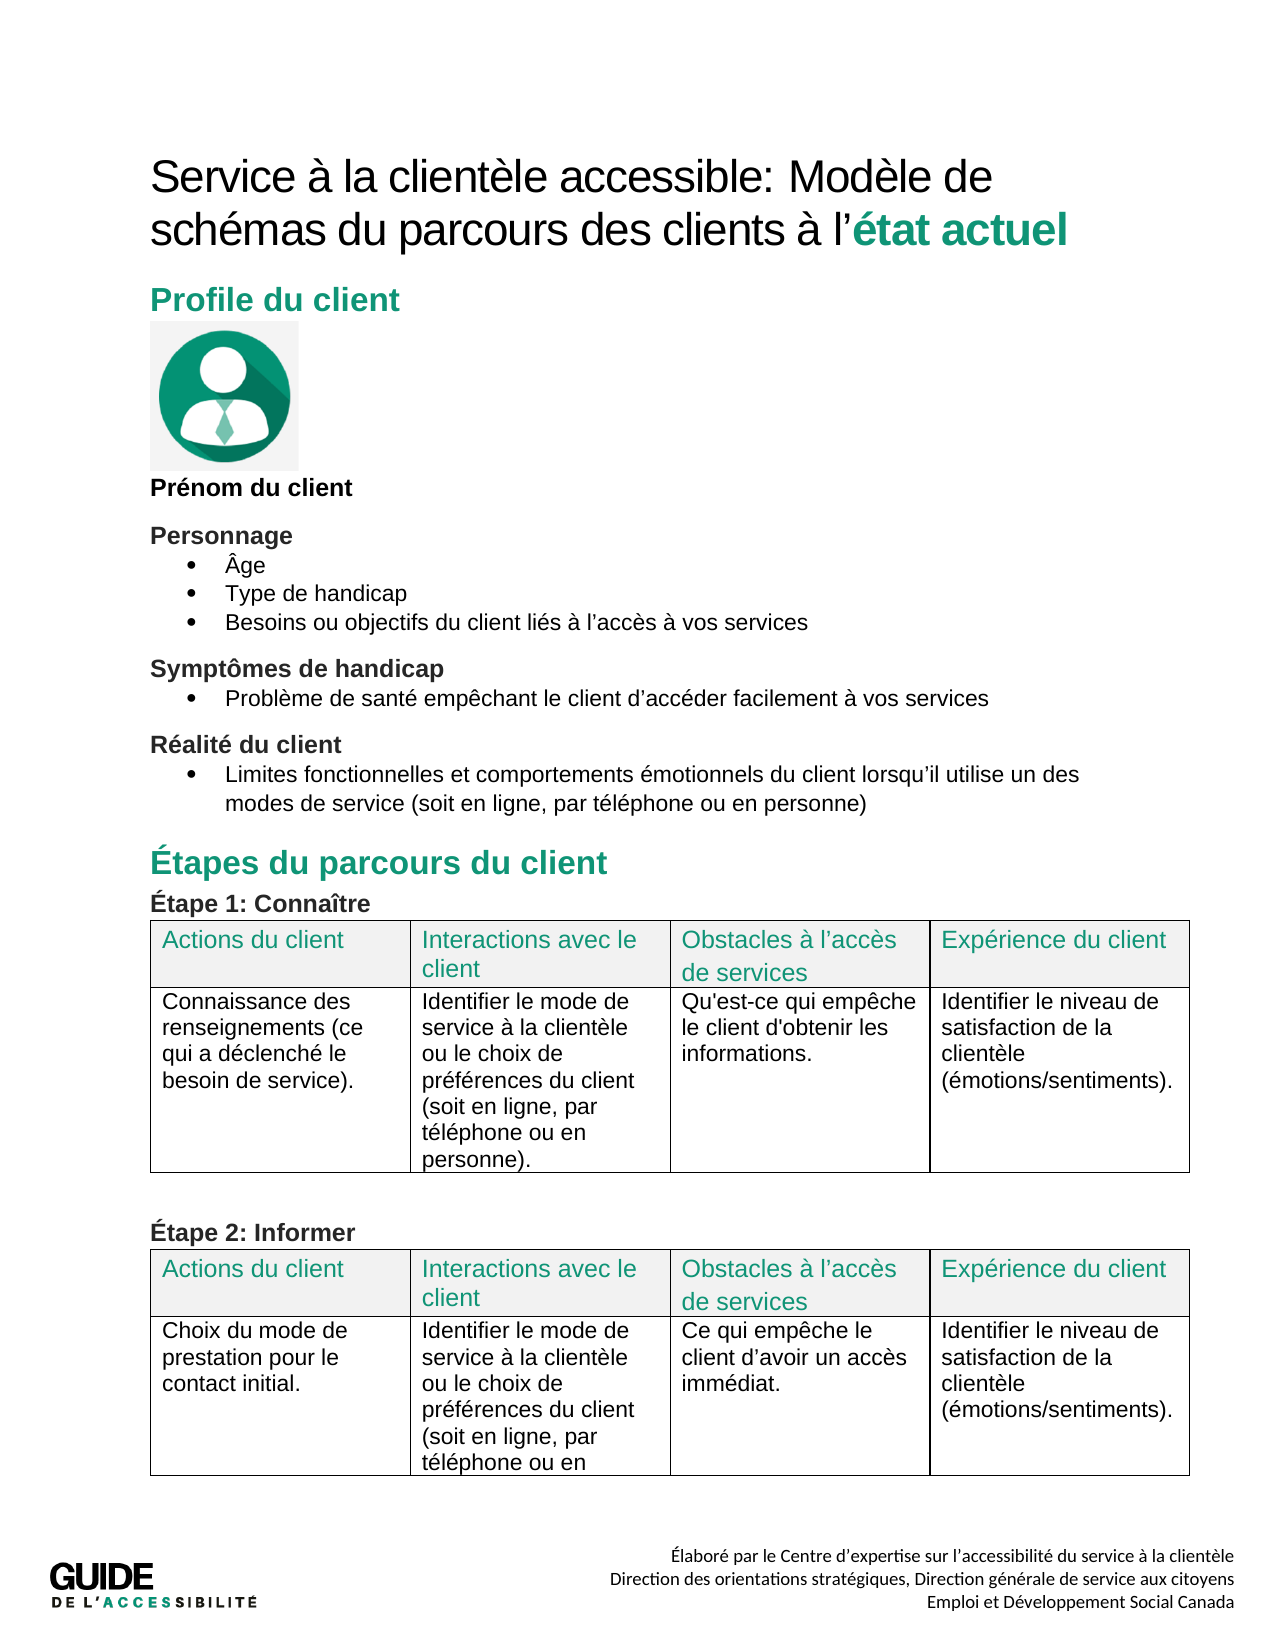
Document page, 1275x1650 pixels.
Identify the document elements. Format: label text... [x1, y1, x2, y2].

table_header Obstacles à l’accès de services [671, 921, 929, 987]
table_header Interactions avec le client [411, 1250, 670, 1316]
picture [25, 1542, 268, 1621]
subtitle Réalité du client [150, 730, 1125, 759]
table_header Actions du client [151, 921, 410, 987]
list Besoins ou objectifs du client liés à l’accès à vos services [187, 609, 1125, 635]
subtitle Étapes du parcours du client [150, 843, 1125, 881]
table_cell Connaissance des renseignements (ce qui a déclenché le besoin de service). [151, 988, 410, 1172]
table_cell Ce qui empêche le client d’avoir un accès immédiat. [671, 1317, 929, 1475]
picture [150, 321, 299, 471]
subtitle Symptômes de handicap [150, 654, 1125, 683]
table_cell Identifier le mode de service à la clientèle ou le choix de préférences du client (soit en ligne, par téléphone ou en personne). [411, 988, 670, 1172]
table_cell Qu'est-ce qui empêche le client d'obtenir les informations. [671, 988, 929, 1172]
list Problème de santé empêchant le client d’accéder facilement à vos services [187, 685, 1125, 711]
title Service à la clientèle accessible: Modèle de schémas du parcours des clients à l’état actuel [150, 150, 1125, 255]
list Limites fonctionnelles et comportements émotionnels du client lorsqu’il utilise un des modes de service (soit en ligne, par téléphone ou en personne) [187, 761, 1125, 816]
subtitle Étape 1: Connaître [150, 889, 1125, 917]
table_header Expérience du client [931, 1250, 1189, 1316]
subtitle Personnage [150, 521, 1125, 550]
table_header Actions du client [151, 1250, 410, 1316]
subtitle Profile du client [150, 280, 1125, 319]
list Type de handicap [187, 580, 1125, 607]
table_cell Identifier le mode de service à la clientèle ou le choix de préférences du client (soit en ligne, par téléphone ou en personne). [411, 1317, 670, 1475]
table_header Obstacles à l’accès de services [671, 1250, 929, 1316]
text Prénom du client [150, 322, 1125, 502]
table_header Expérience du client [931, 921, 1189, 987]
table_cell Identifier le niveau de satisfaction de la clientèle (émotions/sentiments). [931, 1317, 1189, 1475]
table_cell Choix du mode de prestation pour le contact initial. [151, 1317, 410, 1475]
table_header Interactions avec le client [411, 921, 670, 987]
list Âge [187, 552, 1125, 578]
subtitle Étape 2: Informer [150, 1218, 1125, 1247]
table_cell Identifier le niveau de satisfaction de la clientèle (émotions/sentiments). [931, 988, 1189, 1172]
